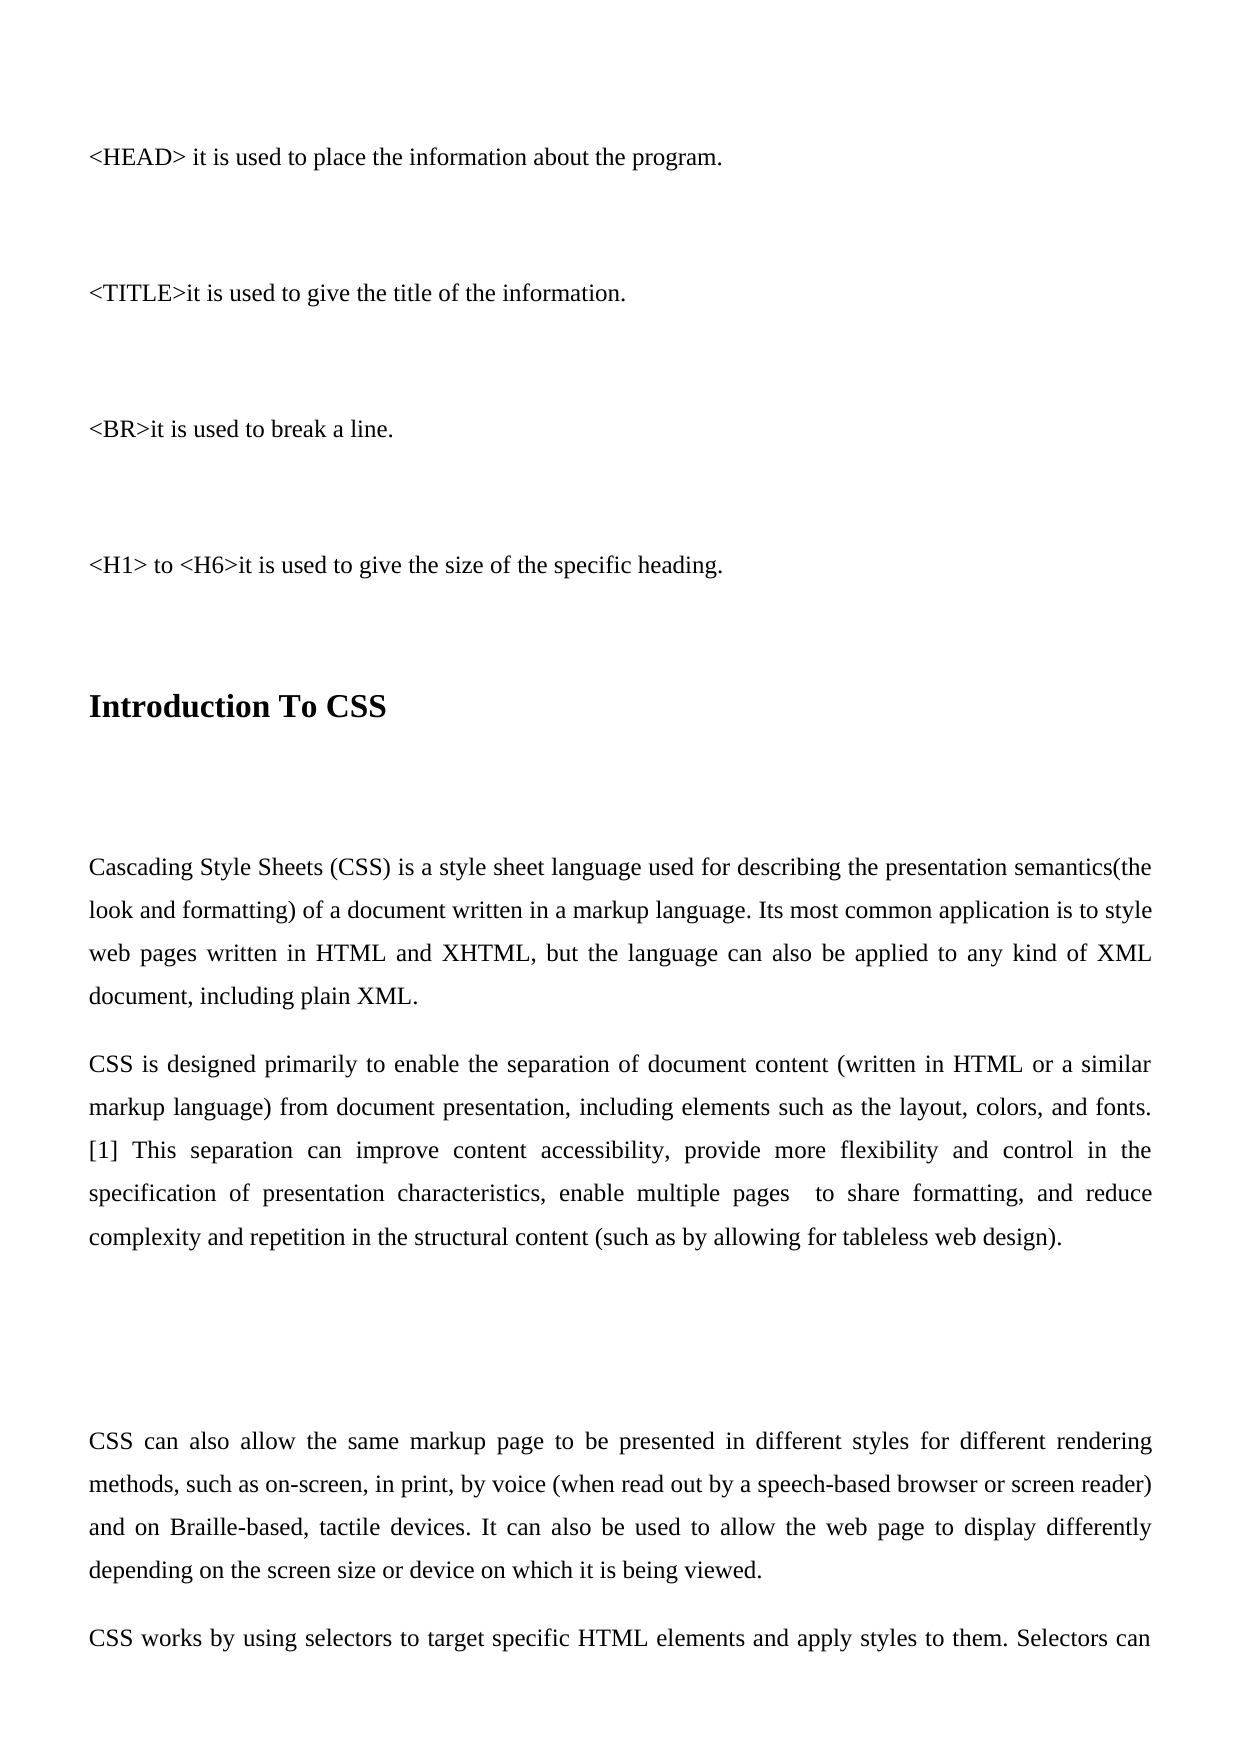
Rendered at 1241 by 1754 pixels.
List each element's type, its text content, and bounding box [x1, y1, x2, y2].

text CSS is designed primarily to enable the separation of document content (written in HTML or a similar markup language) from document presentation, including elements such as the layout, colors, and fonts.[1] This separation can improve content accessibility, provide more flexibility and control in the specification of presentation characteristics, enable multiple pages to share formatting, and reduce complexity and repetition in the structural content (such as by allowing for tableless web design). [89, 1049, 1153, 1250]
text <HEAD> it is used to place the information about the program. [89, 142, 1153, 170]
text <TITLE>it is used to give the title of the information. [89, 278, 1153, 307]
text <BR>it is used to break a line. [89, 414, 1153, 443]
text Introduction To CSS [89, 687, 1153, 725]
text CSS can also allow the same markup page to be presented in different styles for different rendering methods, such as on-screen, in print, by voice (when read out by a speech-based browser or screen reader) and on Braille-based, tactile devices. It can also be used to allow the web page to display differently depending on the screen size or device on which it is being viewed. [89, 1426, 1153, 1584]
text <H1> to <H6>it is used to give the size of the specific heading. [89, 550, 1153, 579]
text Cascading Style Sheets (CSS) is a style sheet language used for describing the presentation semantics(the look and formatting) of a document written in a markup language. Its most common application is to style web pages written in HTML and XHTML, but the language can also be applied to any kind of XML document, including plain XML. [89, 852, 1153, 1010]
